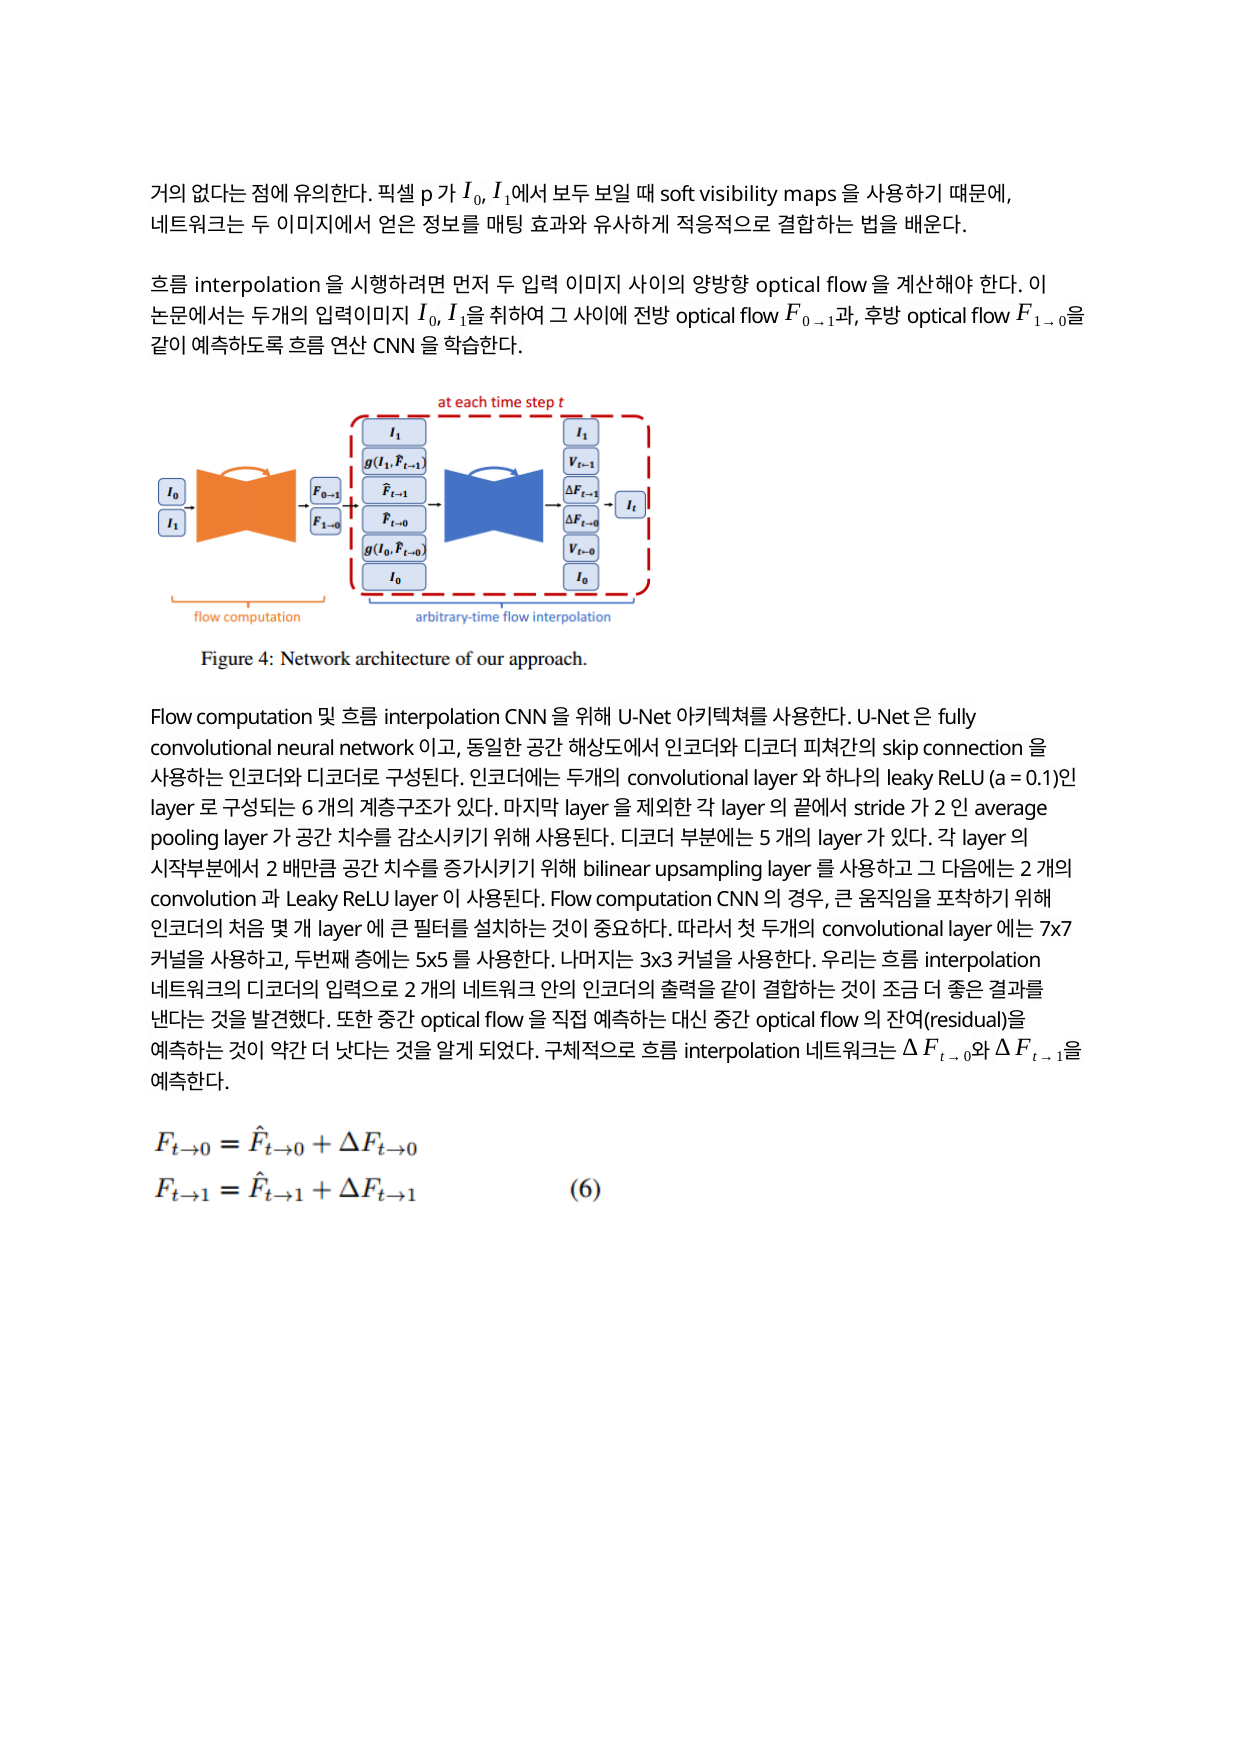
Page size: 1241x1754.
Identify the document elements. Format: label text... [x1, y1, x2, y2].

picture [150, 1124, 607, 1212]
text Flow computation 및 흐름 interpolation CNN을 위해 U-Net 아키텍쳐를 사용한다. U-Net은 fully convolutional neural network이고, 동일한 공간 해상도에서 인코더와 디코더 피쳐간의 skip connection을 사용하는 인코더와 디코더로 구성된다. 인코더에는 두개의 convolutional layer와 하나의 leaky ReLU (a = 0.1)인 layer로 구성되는 6개의 계층구조가 있다. 마지막 layer을 제외한 각 layer의 끝에서 stride가 2인 average pooling layer가 공간 치수를 감소시키기 위해 사용된다. 디코더 부분에는 5개의 layer가 있다. 각 layer의 시작부분에서 2배만큼 공간 치수를 증가시키기 위해 bilinear upsampling layer를 사용하고 그 다음에는 2개의 convolution과 Leaky ReLU layer이 사용된다. Flow computation CNN의 경우, 큰 움직임을 포착하기 위해 인코더의 처음 몇 개 layer에 큰 필터를 설치하는 것이 중요하다. 따라서 첫 두개의 convolutional layer에는 7x7 커널을 사용하고, 두번째 층에는 5x5를 사용한다. 나머지는 3x3 커널을 사용한다. 우리는 흐름 interpolation 네트워크의 디코더의 입력으로 2개의 네트워크 안의 인코더의 출력을 같이 결합하는 것이 조금 더 좋은 결과를 낸다는 것을 발견했다. 또한 중간 optical flow을 직접 예측하는 대신 중간 optical flow의 잔여(residual)을 예측하는 것이 약간 더 낫다는 것을 알게 되었다. 구체적으로 흐름 interpolation 네트워크는 와 을 예측한다. [150, 700, 1090, 1096]
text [150, 177, 1090, 239]
text 흐름 interpolation을 시행하려면 먼저 두 입력 이미지 사이의 양방향 optical flow을 계산해야 한다. 이 논문에서는 두개의 입력이미지 , 을 취하여 그 사이에 전방 optical flow 과, 후방 optical flow 을 같이 예측하도록 흐름 연산 CNN을 학습한다. [150, 268, 1090, 360]
picture [150, 389, 653, 672]
